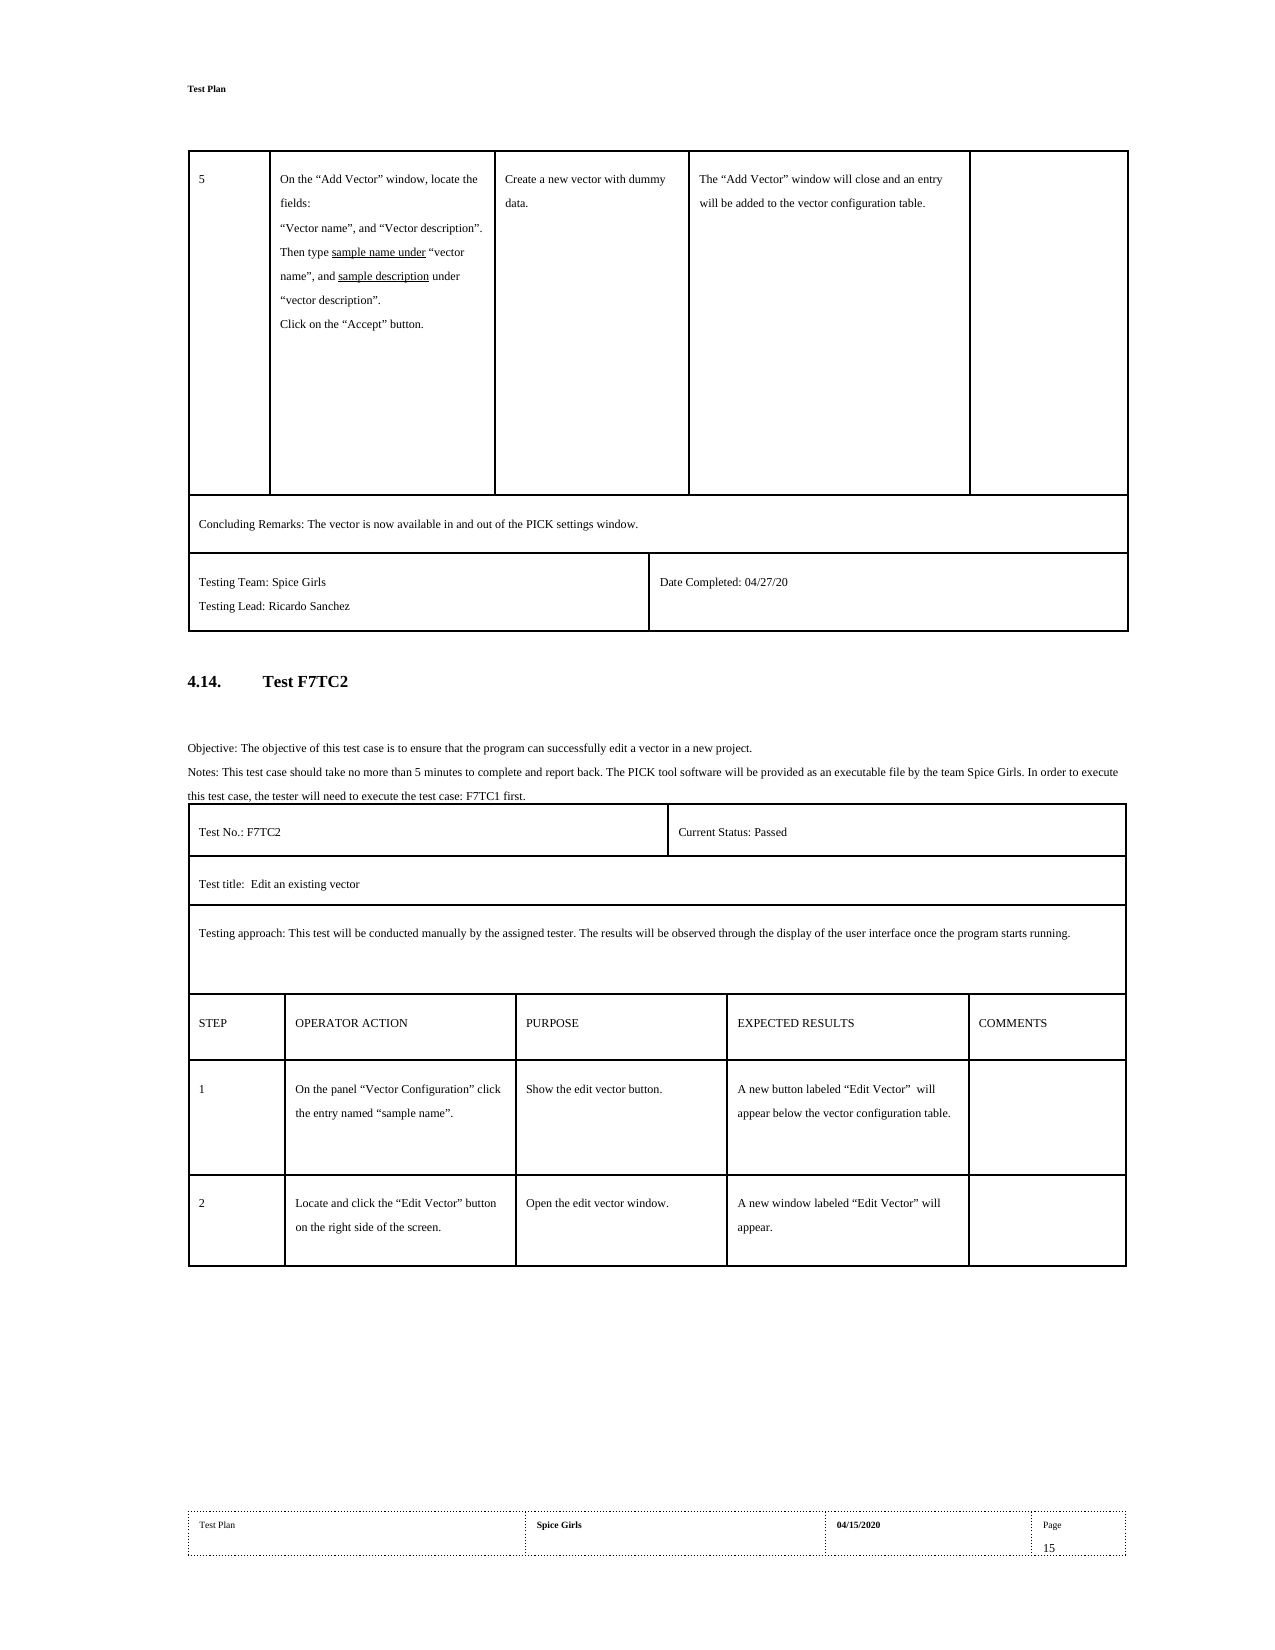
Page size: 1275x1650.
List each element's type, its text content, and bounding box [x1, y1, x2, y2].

table_cell PURPOSE [517, 995, 726, 1059]
subtitle Test F7TC2 [187, 657, 1125, 691]
table_cell Testing Team: Spice Girls Testing Lead: Ricardo Sanchez [190, 554, 648, 630]
table_cell Locate and click the “Edit Vector” button on the right side of the screen. [286, 1176, 515, 1265]
table_cell Open the edit vector window. [517, 1176, 726, 1265]
table_cell [971, 152, 1127, 494]
table_cell EXPECTED RESULTS [728, 995, 968, 1059]
table_cell The “Add Vector” window will close and an entry will be added to the vector configuration table. [690, 152, 969, 494]
table_cell A new button labeled “Edit Vector” will appear below the vector configuration table. [728, 1061, 968, 1174]
table_cell OPERATOR ACTION [286, 995, 515, 1059]
table_cell On the panel “Vector Configuration” click the entry named “sample name”. [286, 1061, 515, 1174]
table_cell 5 [190, 152, 269, 494]
text Notes: This test case should take no more than 5 minutes to complete and report back. The PICK tool software will be provided as an executable file by the team Spice Girls. In order to execute this test case, the tester will need to execute the test case: F7TC1 first. [187, 755, 1125, 803]
table_cell COMMENTS [970, 995, 1125, 1059]
table_cell On the “Add Vector” window, locate the fields: “Vector name”, and “Vector description”. Then type sample name under “vector name”, and sample description under “vector description”. Click on the “Accept” button. [271, 152, 494, 494]
table_cell A new window labeled “Edit Vector” will appear. [728, 1176, 968, 1265]
table_cell [970, 1061, 1125, 1174]
table_header Test No.: F7TC2 [190, 805, 667, 855]
table_cell 2 [190, 1176, 284, 1265]
table_header Current Status: Passed [669, 805, 1125, 855]
table_cell STEP [190, 995, 284, 1059]
table_cell Concluding Remarks: The vector is now available in and out of the PICK settings window. [190, 496, 1127, 552]
table_cell [970, 1176, 1125, 1265]
table_cell Testing approach: This test will be conducted manually by the assigned tester. The results will be observed through the display of the user interface once the program starts running. [190, 906, 1125, 993]
table_cell Show the edit vector button. [517, 1061, 726, 1174]
table_cell Create a new vector with dummy data. [496, 152, 688, 494]
text Objective: The objective of this test case is to ensure that the program can successfully edit a vector in a new project. [187, 731, 1125, 755]
table_cell 1 [190, 1061, 284, 1174]
table_cell Test title: Edit an existing vector [190, 857, 1125, 903]
table_cell Date Completed: 04/27/20 [650, 554, 1127, 630]
